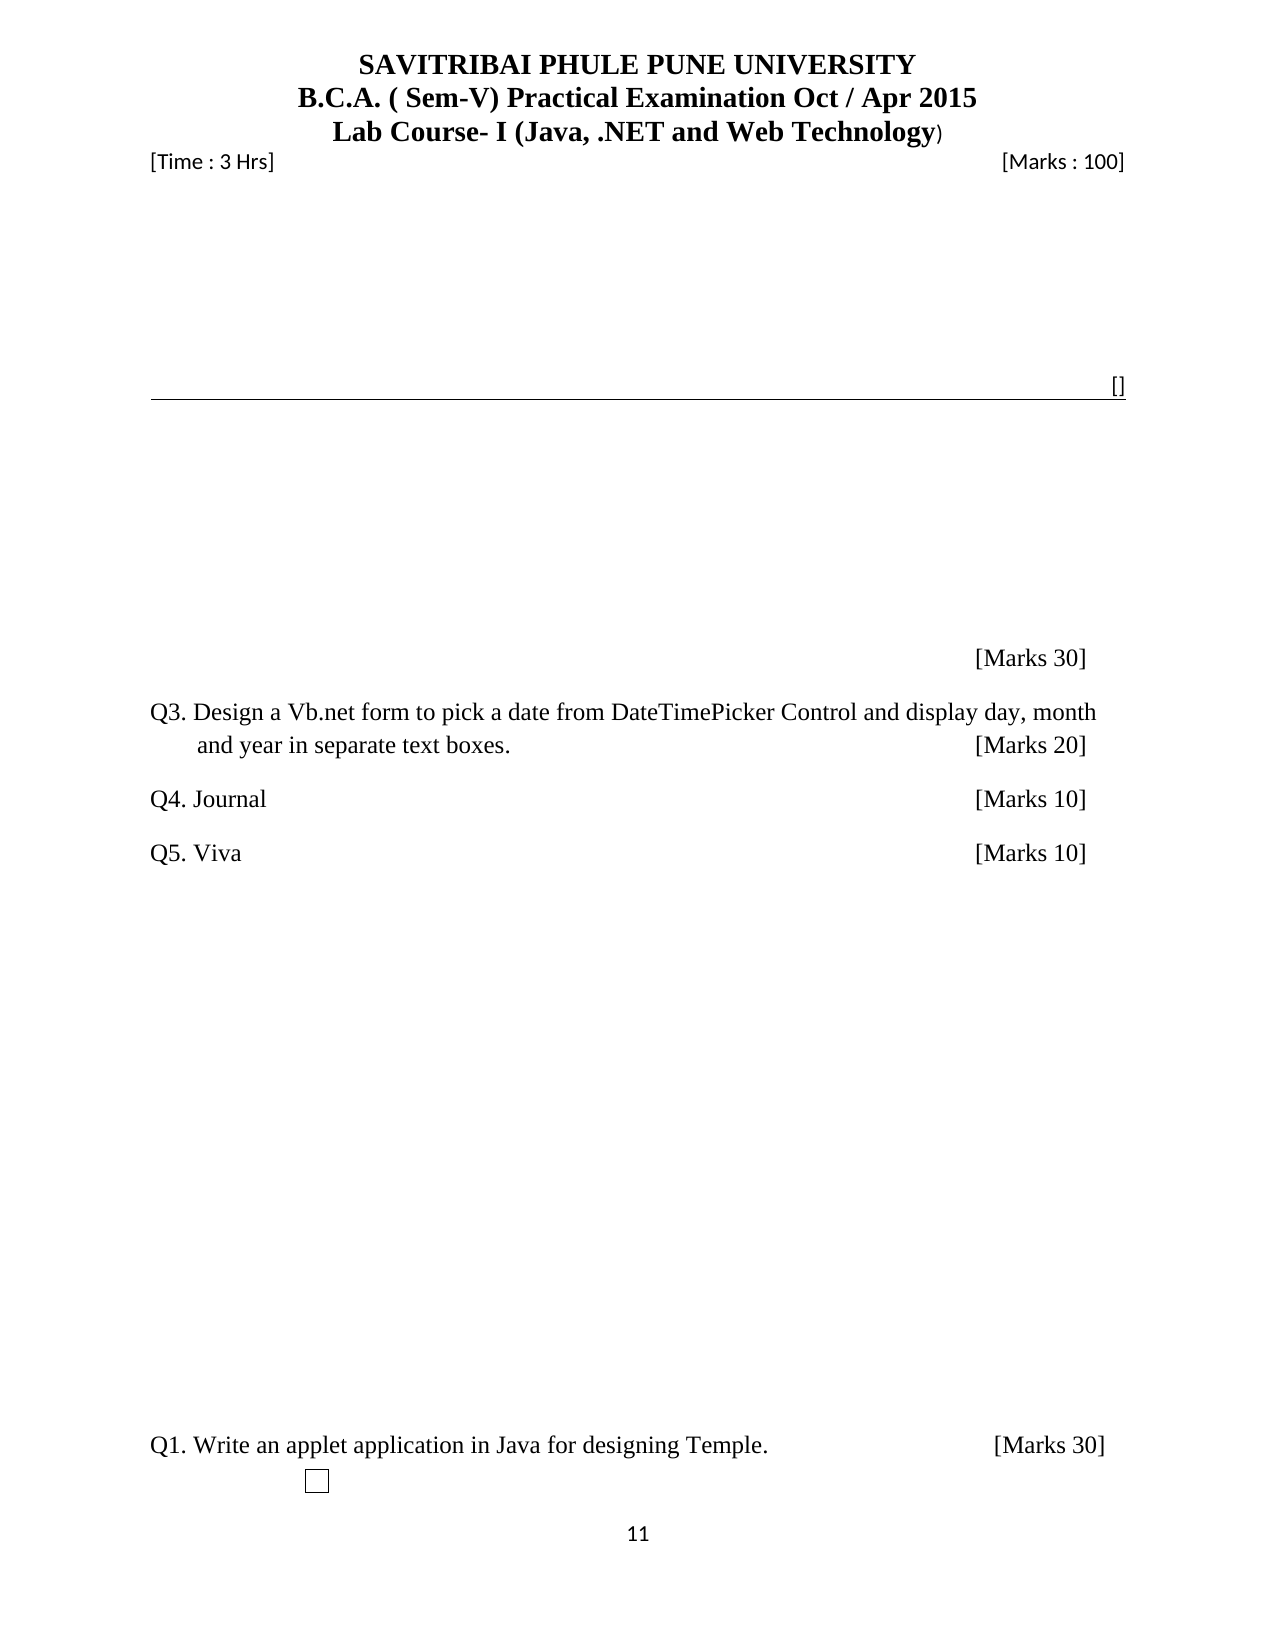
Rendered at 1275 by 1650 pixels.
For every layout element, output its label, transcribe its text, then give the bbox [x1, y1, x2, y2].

text Q1. Write an applet application in Java for designing Temple. [Marks 30] [150, 1430, 1125, 1459]
text Q4. Journal [Marks 10] [150, 784, 1125, 813]
text Q3. Design a Vb.net form to pick a date from DateTimePicker Control and display day, month and year in separate text boxes. [Marks 20] [150, 697, 1125, 759]
text Q5. Viva [Marks 10] [150, 838, 1125, 866]
text [Marks 30] [975, 643, 1125, 672]
